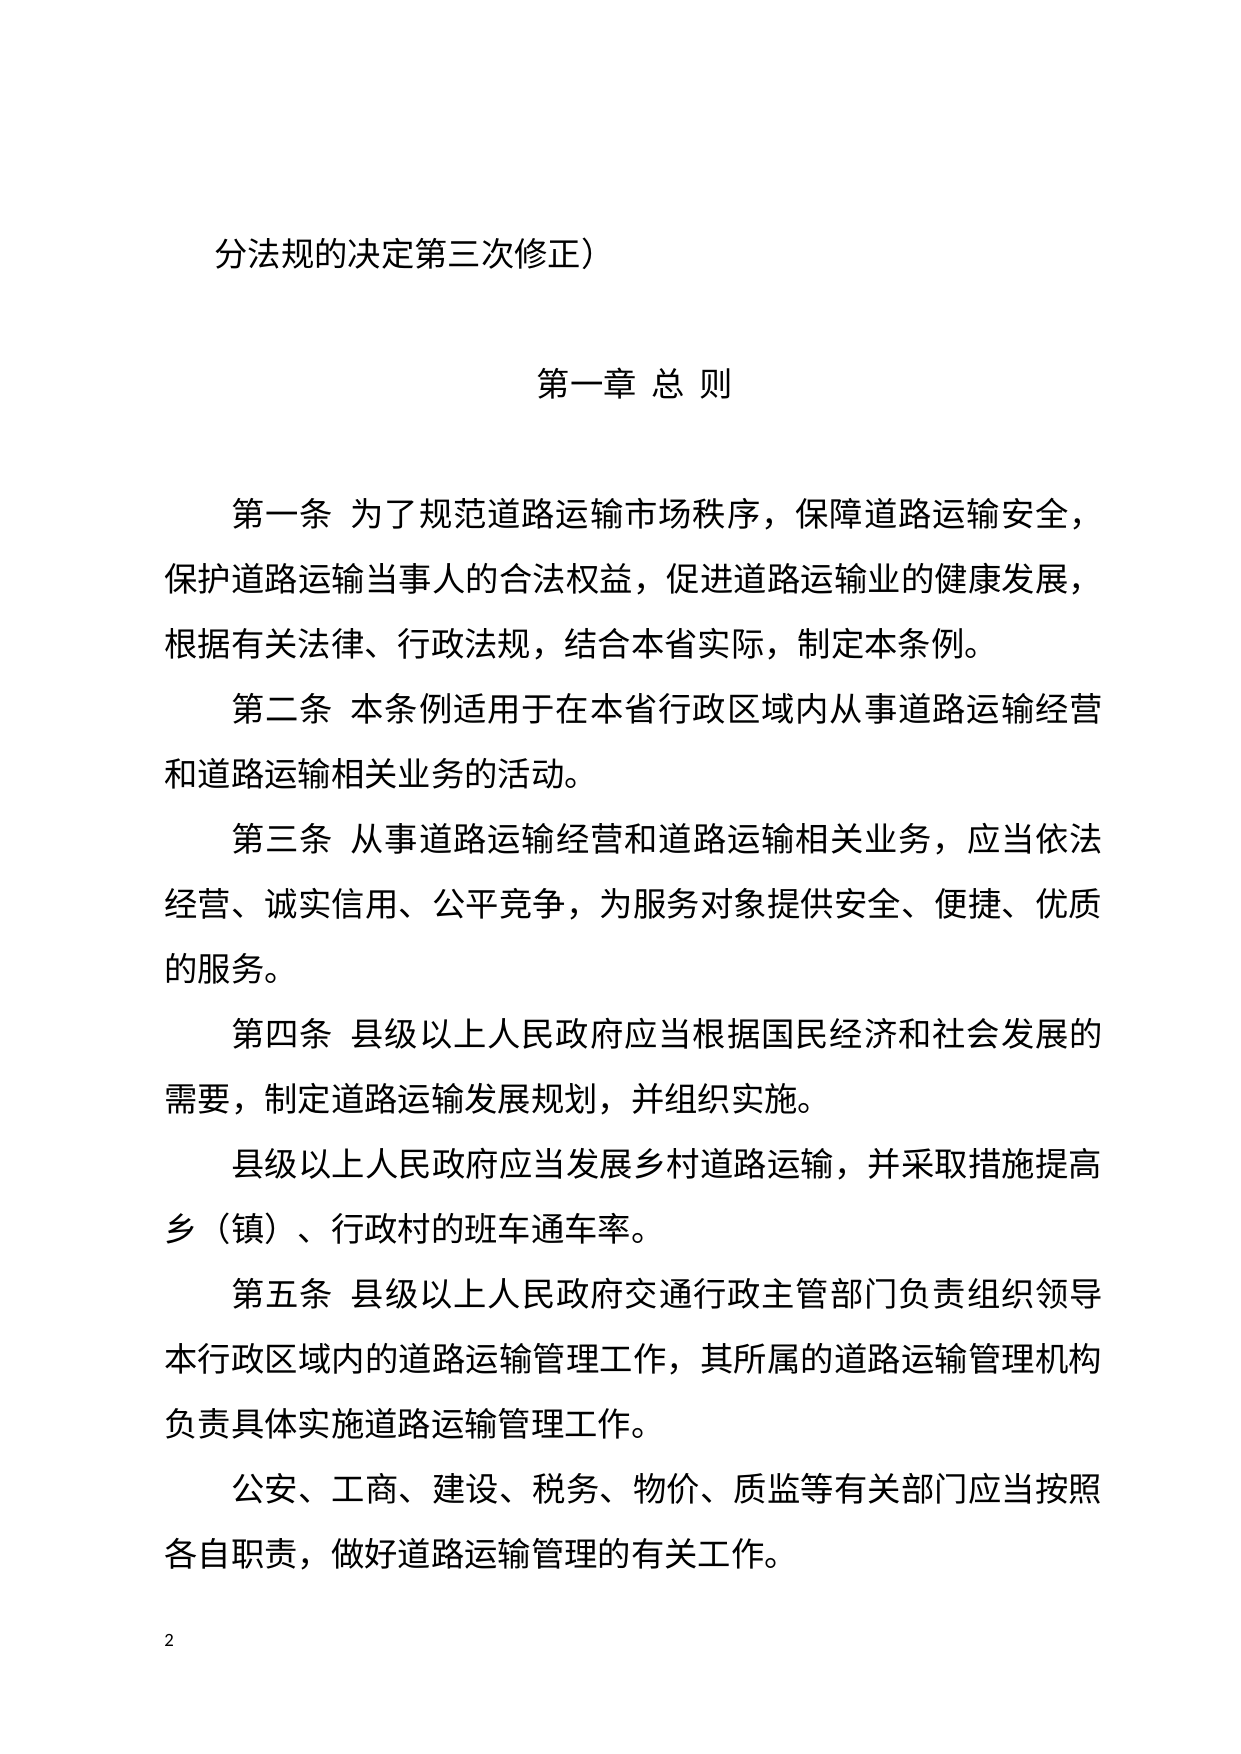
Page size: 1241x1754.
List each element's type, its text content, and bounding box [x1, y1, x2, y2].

text 第二条 本条例适用于在本省行政区域内从事道路运输经营和道路运输相关业务的活动。 [164, 674, 1105, 804]
text 公安、工商、建设、税务、物价、质监等有关部门应当按照各自职责，做好道路运输管理的有关工作。 [164, 1454, 1105, 1584]
text 第一章 总 则 [164, 349, 1105, 414]
text 第五条 县级以上人民政府交通行政主管部门负责组织领导本行政区域内的道路运输管理工作，其所属的道路运输管理机构负责具体实施道路运输管理工作。 [164, 1259, 1105, 1454]
text 县级以上人民政府应当发展乡村道路运输，并采取措施提高乡（镇）、行政村的班车通车率。 [164, 1129, 1105, 1259]
text 第一条 为了规范道路运输市场秩序，保障道路运输安全，保护道路运输当事人的合法权益，促进道路运输业的健康发展，根据有关法律、行政法规，结合本省实际，制定本条例。 [164, 479, 1105, 674]
text 第四条 县级以上人民政府应当根据国民经济和社会发展的需要，制定道路运输发展规划，并组织实施。 [164, 999, 1105, 1129]
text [214, 219, 1055, 284]
text 第三条 从事道路运输经营和道路运输相关业务，应当依法经营、诚实信用、公平竞争，为服务对象提供安全、便捷、优质的服务。 [164, 804, 1105, 999]
